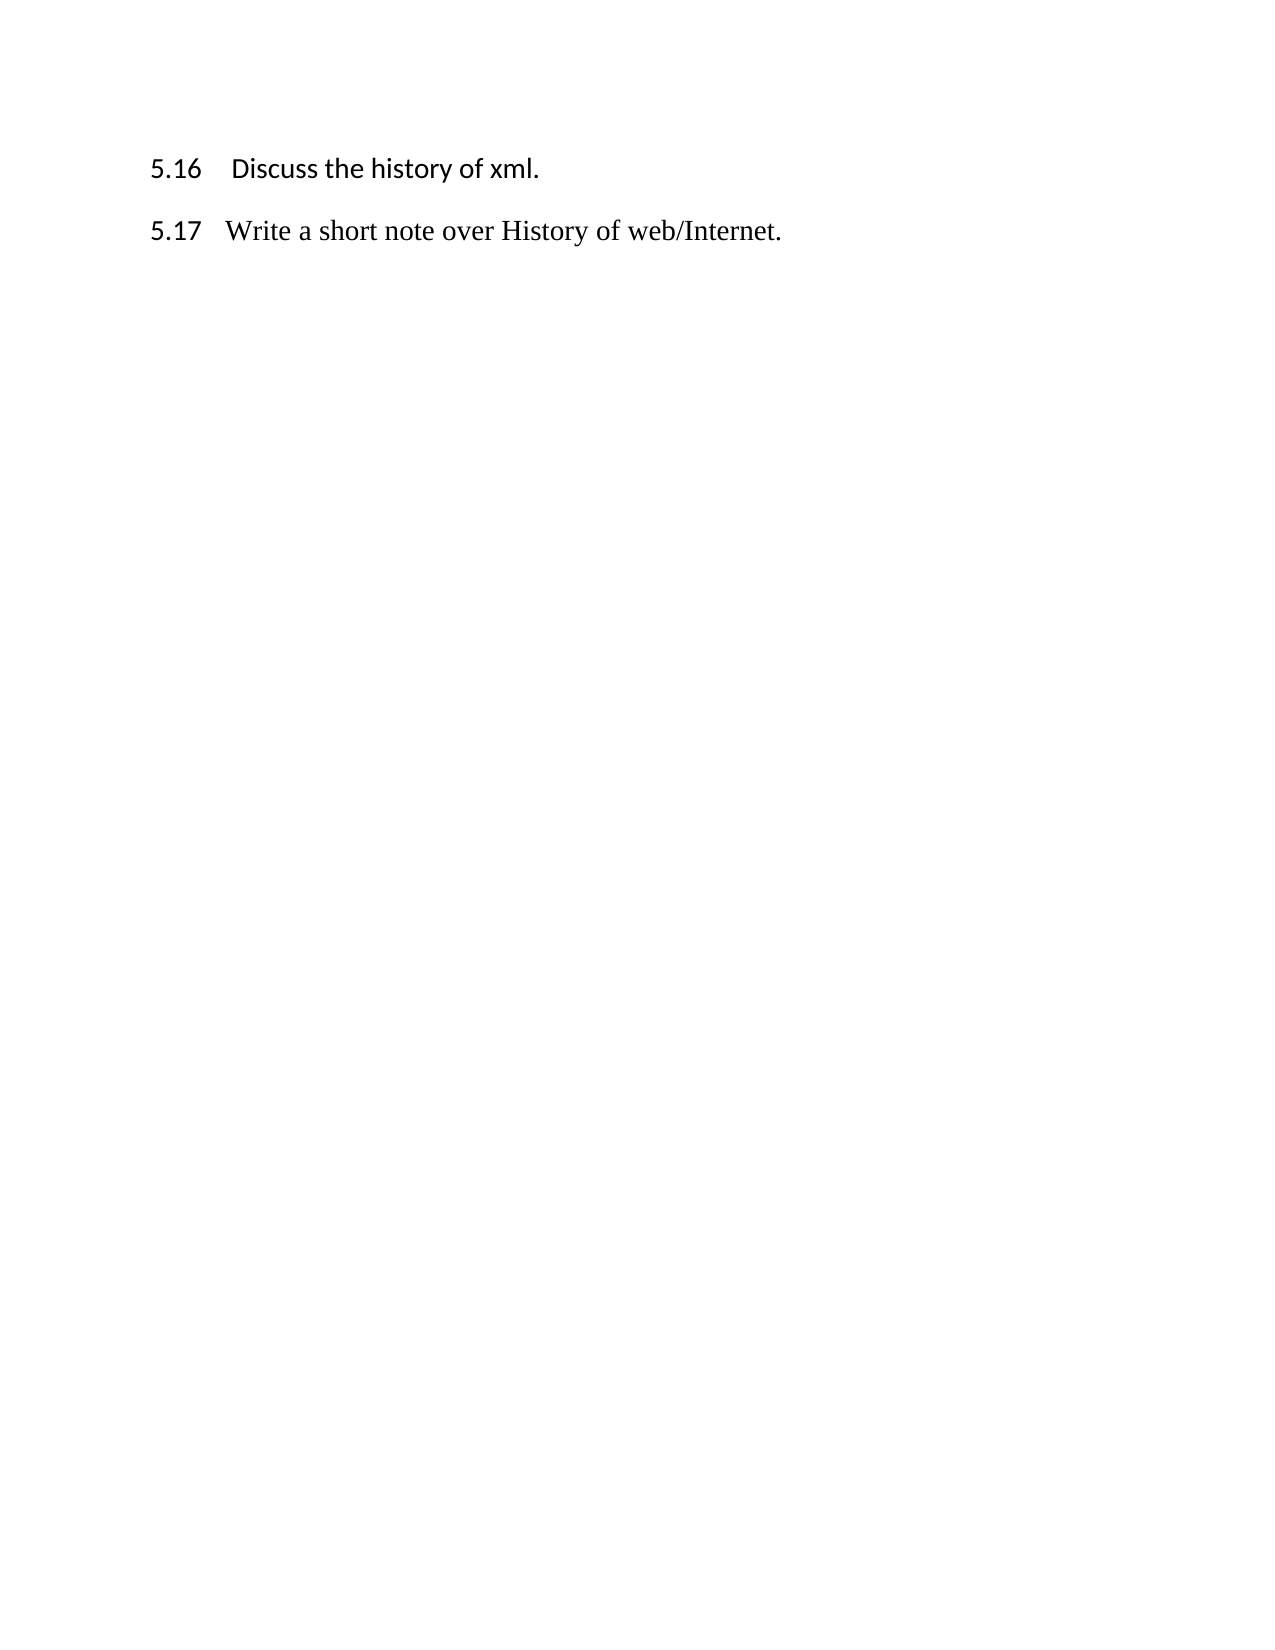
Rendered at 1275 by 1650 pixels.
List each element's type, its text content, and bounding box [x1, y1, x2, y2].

text 5.17 Write a short note over History of web/Internet. [150, 212, 1125, 247]
text 5.16 Discuss the history of xml. [150, 150, 1125, 186]
